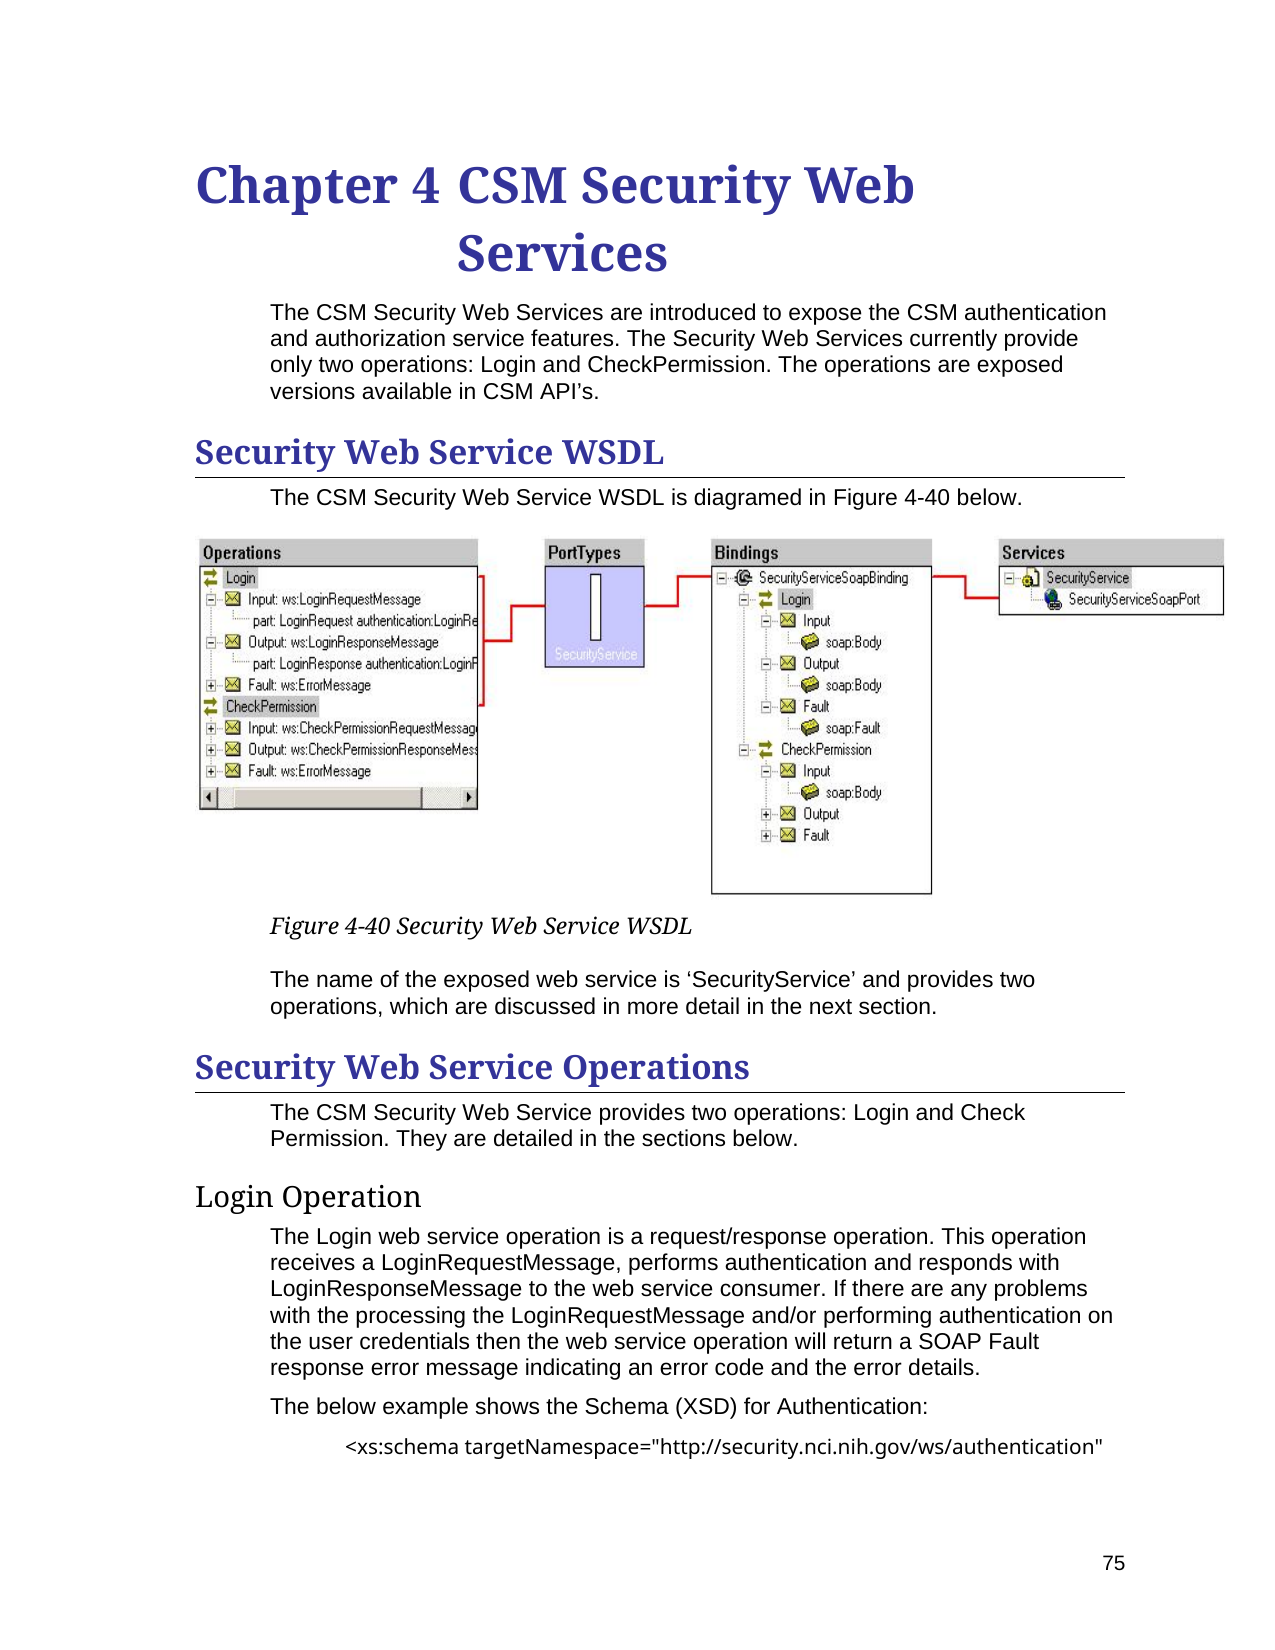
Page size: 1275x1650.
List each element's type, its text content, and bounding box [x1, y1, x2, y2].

subtitle CSM Security Web Services [195, 150, 1125, 286]
text The Login web service operation is a request/response operation. This operation receives a LoginRequestMessage, performs authentication and responds with LoginResponseMessage to the web service consumer. If there are any problems with the processing the LoginRequestMessage and/or performing authentication on the user credentials then the web service operation will return a SOAP Fault response error message indicating an error code and the error details. [270, 1223, 1125, 1381]
text The CSM Security Web Services are introduced to expose the CSM authentication and authorization service features. The Security Web Services currently provide only two operations: Login and CheckPermission. The operations are exposed versions available in CSM API’s. [270, 299, 1125, 404]
subtitle Login Operation [195, 1177, 1125, 1216]
subtitle Security Web Service Operations [195, 1044, 1125, 1092]
picture [195, 535, 1233, 904]
text <xs:schema targetNamespace="http://security.nci.nih.gov/ws/authentication" [345, 1432, 1125, 1461]
text The name of the exposed web service is ‘SecurityService’ and provides two operations, which are discussed in more detail in the next section. [270, 966, 1125, 1019]
subtitle Security Web Service WSDL [195, 429, 1125, 477]
text The below example shows the Schema (XSD) for Authentication: [270, 1393, 1125, 1419]
text The CSM Security Web Service provides two operations: Login and Check Permission. They are detailed in the sections below. [270, 1099, 1125, 1152]
